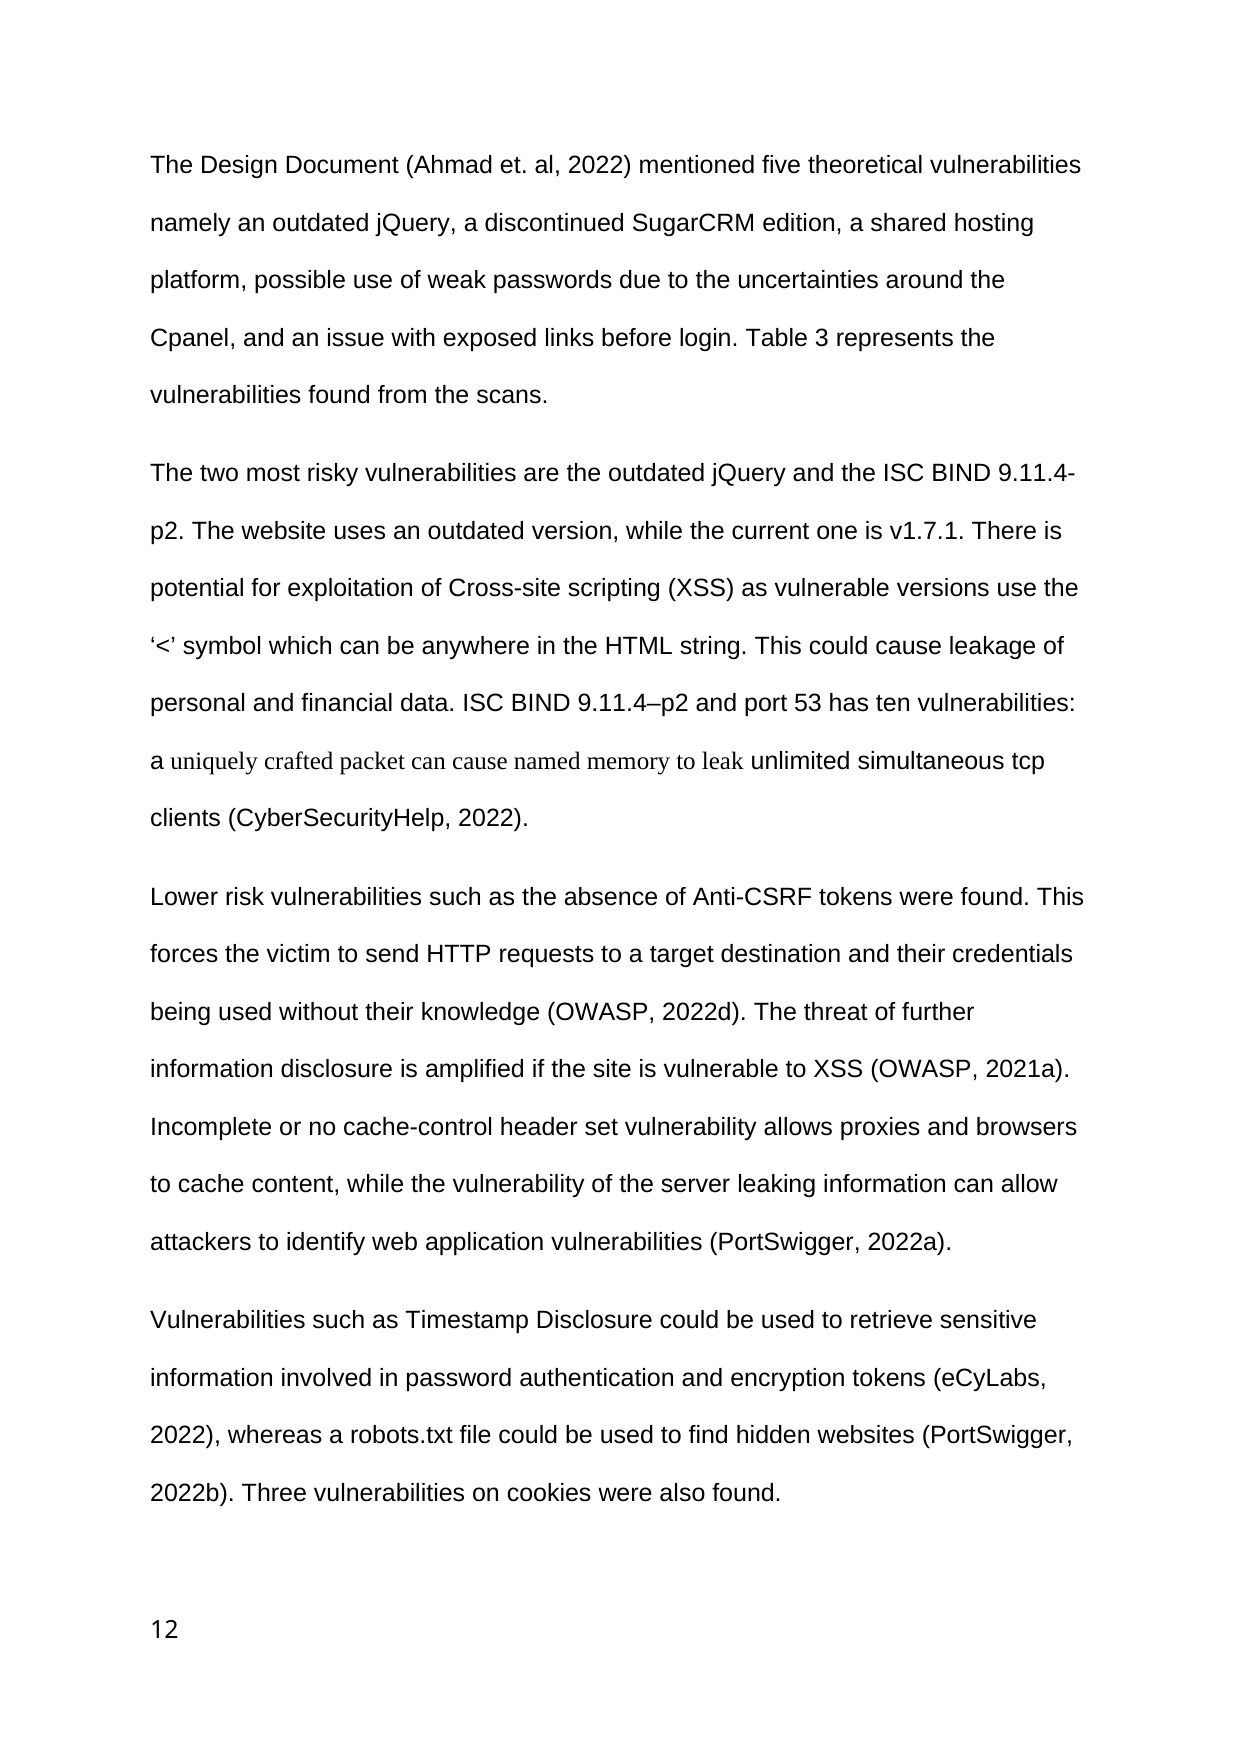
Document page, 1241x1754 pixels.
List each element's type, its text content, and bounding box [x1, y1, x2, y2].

text The two most risky vulnerabilities are the outdated jQuery and the ISC BIND 9.11.4-p2. The website uses an outdated version, while the current one is v1.7.1. There is potential for exploitation of Cross-site scripting (XSS) as vulnerable versions use the ‘<’ symbol which can be anywhere in the HTML string. This could cause leakage of personal and financial data. ISC BIND 9.11.4–p2 and port 53 has ten vulnerabilities: a uniquely crafted packet can cause named memory to leak unlimited simultaneous tcp clients (CyberSecurityHelp, 2022). [150, 458, 1090, 832]
text The Design Document (Ahmad et. al, 2022) mentioned five theoretical vulnerabilities namely an outdated jQuery, a discontinued SugarCRM edition, a shared hosting platform, possible use of weak passwords due to the uncertainties around the Cpanel, and an issue with exposed links before login. Table 3 represents the vulnerabilities found from the scans. [150, 150, 1090, 409]
text Lower risk vulnerabilities such as the absence of Anti-CSRF tokens were found. This forces the victim to send HTTP requests to a target destination and their credentials being used without their knowledge (OWASP, 2022d). The threat of further information disclosure is amplified if the site is vulnerable to XSS (OWASP, 2021a). Incomplete or no cache-control header set vulnerability allows proxies and browsers to cache content, while the vulnerability of the server leaking information can allow attackers to identify web application vulnerabilities (PortSwigger, 2022a). [150, 882, 1090, 1256]
text Vulnerabilities such as Timestamp Disclosure could be used to retrieve sensitive information involved in password authentication and encryption tokens (eCyLabs, 2022), whereas a robots.txt file could be used to find hidden websites (PortSwigger, 2022b). Three vulnerabilities on cookies were also found. [150, 1305, 1090, 1506]
